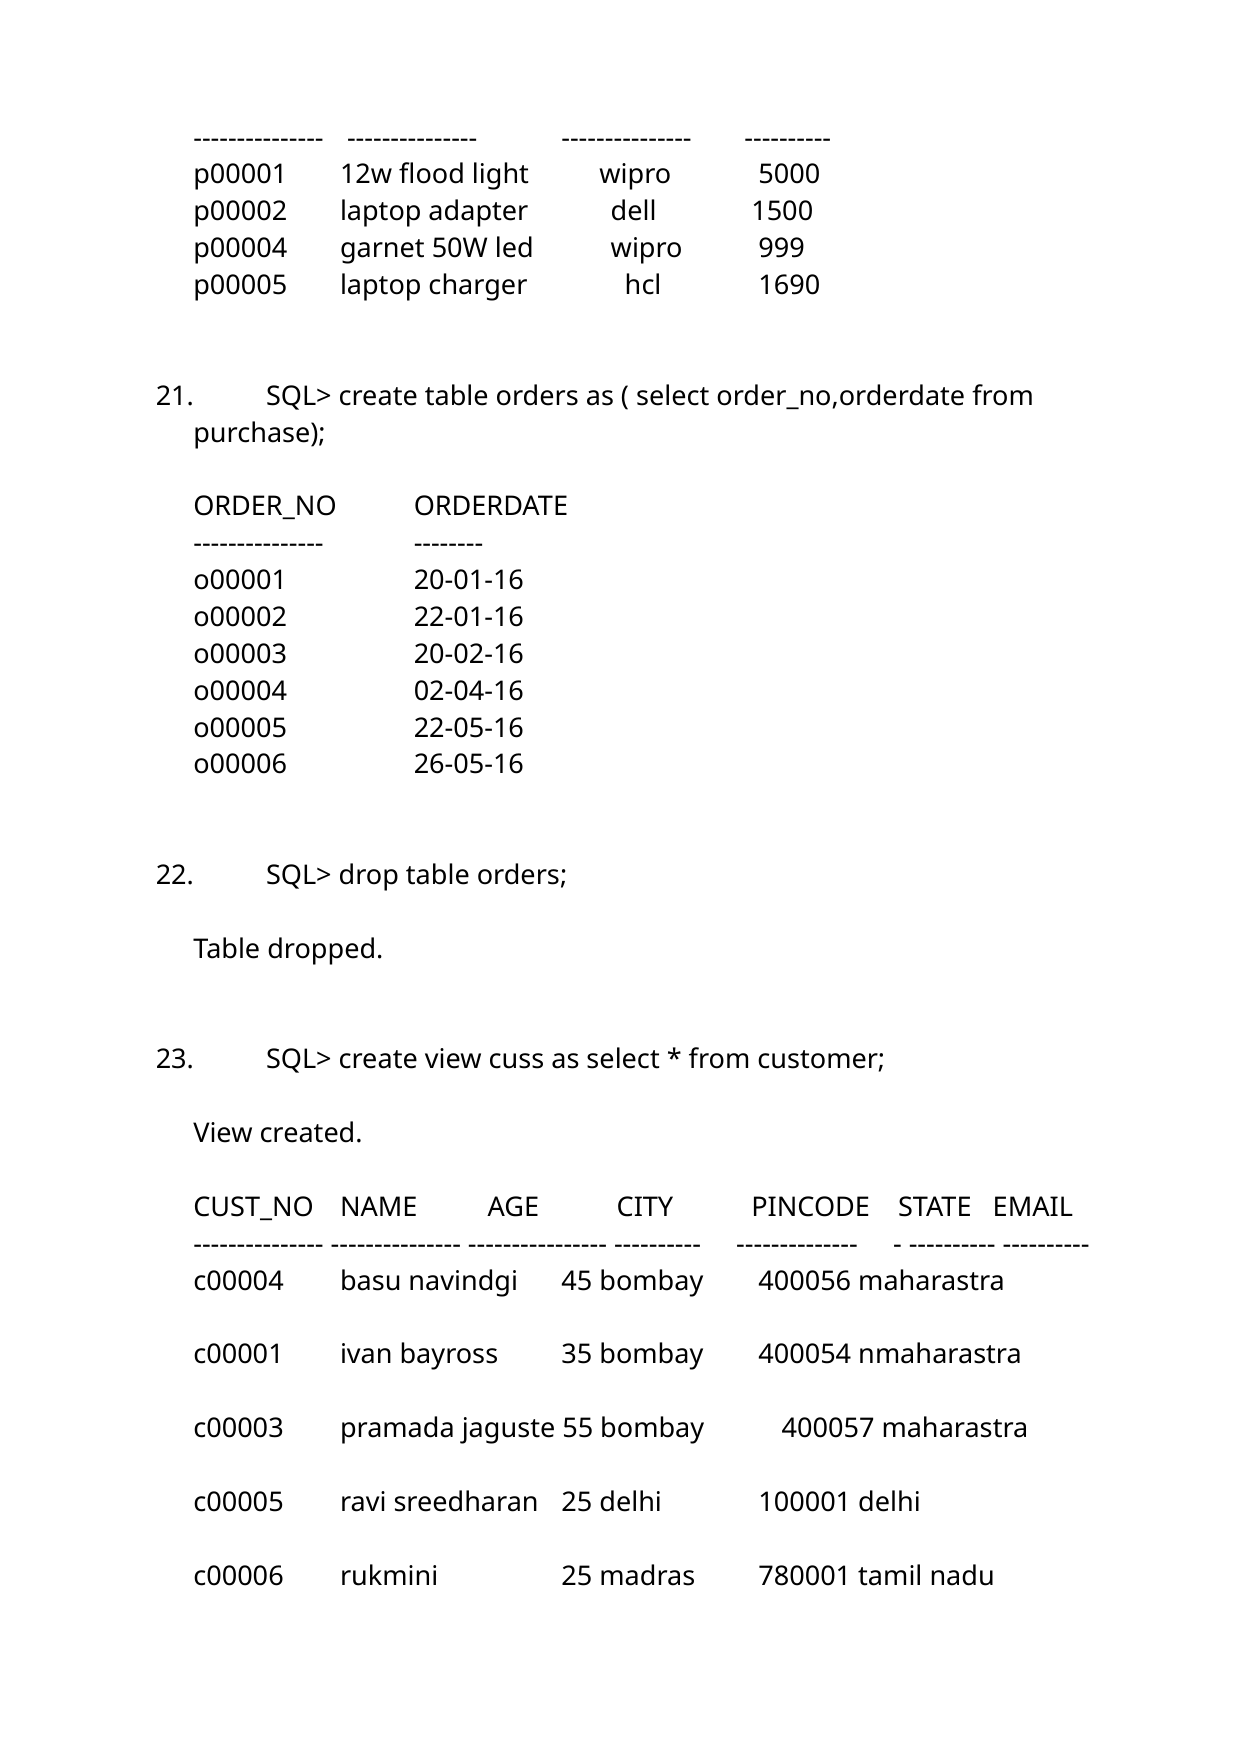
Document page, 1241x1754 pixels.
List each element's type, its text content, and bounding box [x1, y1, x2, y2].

list c00005 ravi sreedharan 25 delhi 100001 delhi [193, 1482, 1122, 1519]
list c00004 basu navindgi 45 bombay 400056 maharastra [193, 1261, 1122, 1298]
list c00001 ivan bayross 35 bombay 400054 nmaharastra [193, 1335, 1122, 1372]
list o00005 22-05-16 [193, 708, 1122, 745]
list --------------- -------- [193, 524, 1122, 561]
list ORDER_NO ORDERDATE [193, 487, 1122, 524]
list p00004 garnet 50W led wipro 999 [193, 229, 1122, 266]
list --------------- --------------- ---------------- ---------- -------------- - ---------- ---------- [193, 1224, 1122, 1261]
list o00006 26-05-16 [193, 745, 1122, 782]
list SQL> create view cuss as select * from customer; [156, 1040, 1122, 1077]
list p00001 12w flood light wipro 5000 [193, 155, 1122, 192]
list c00003 pramada jaguste 55 bombay 400057 maharastra [193, 1409, 1122, 1446]
list c00006 rukmini 25 madras 780001 tamil nadu [193, 1556, 1122, 1593]
list SQL> create table orders as ( select order_no,orderdate from purchase); [156, 376, 1122, 450]
list p00002 laptop adapter dell 1500 [193, 192, 1122, 229]
list o00004 02-04-16 [193, 671, 1122, 708]
list View created. [193, 1114, 1122, 1151]
list Table dropped. [193, 929, 1122, 966]
list p00005 laptop charger hcl 1690 [193, 266, 1122, 302]
list o00002 22-01-16 [193, 597, 1122, 634]
list CUST_NO NAME AGE CITY PINCODE STATE EMAIL [193, 1187, 1122, 1224]
list o00003 20-02-16 [193, 634, 1122, 671]
list SQL> drop table orders; [156, 856, 1122, 892]
list --------------- --------------- --------------- ---------- [193, 118, 1122, 155]
list o00001 20-01-16 [193, 561, 1122, 597]
